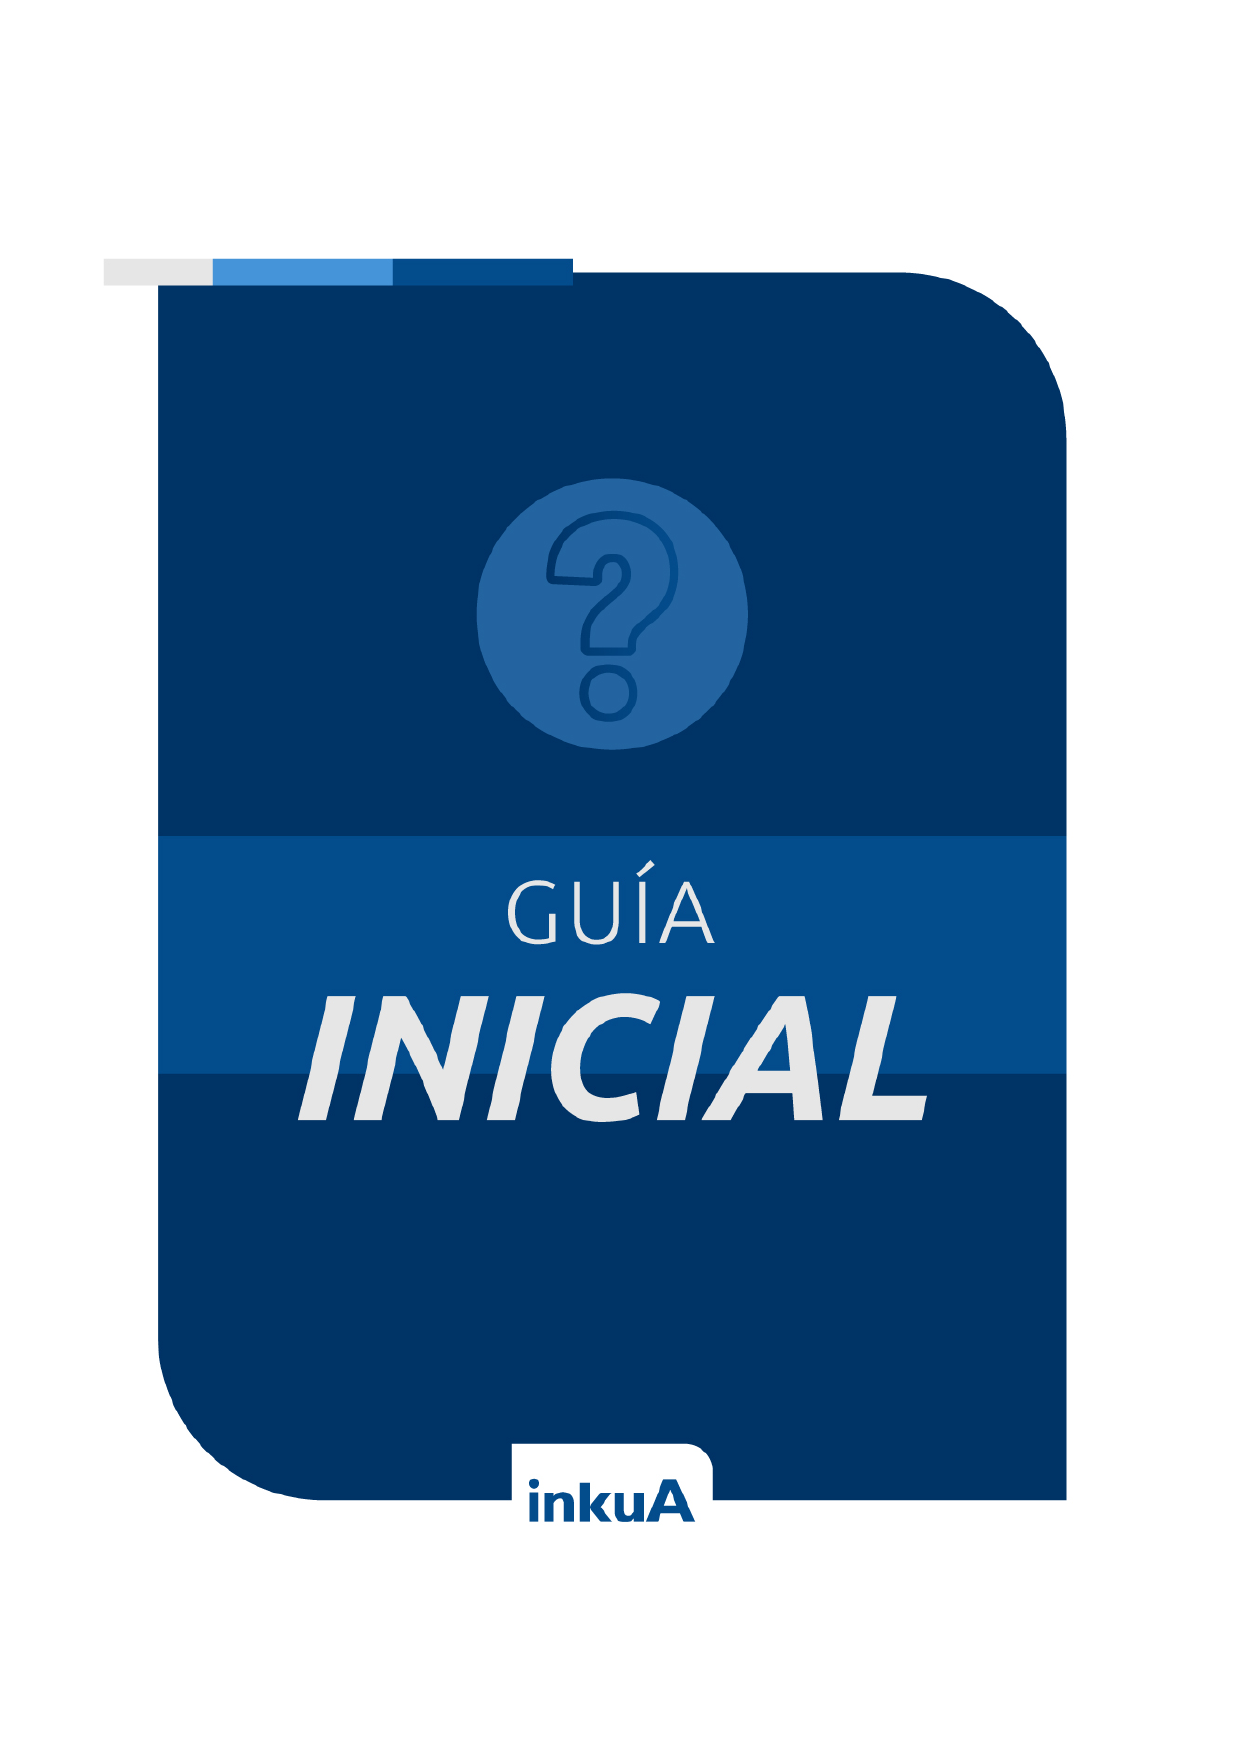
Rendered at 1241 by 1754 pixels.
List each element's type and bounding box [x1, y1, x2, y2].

picture [103, 168, 1119, 1604]
